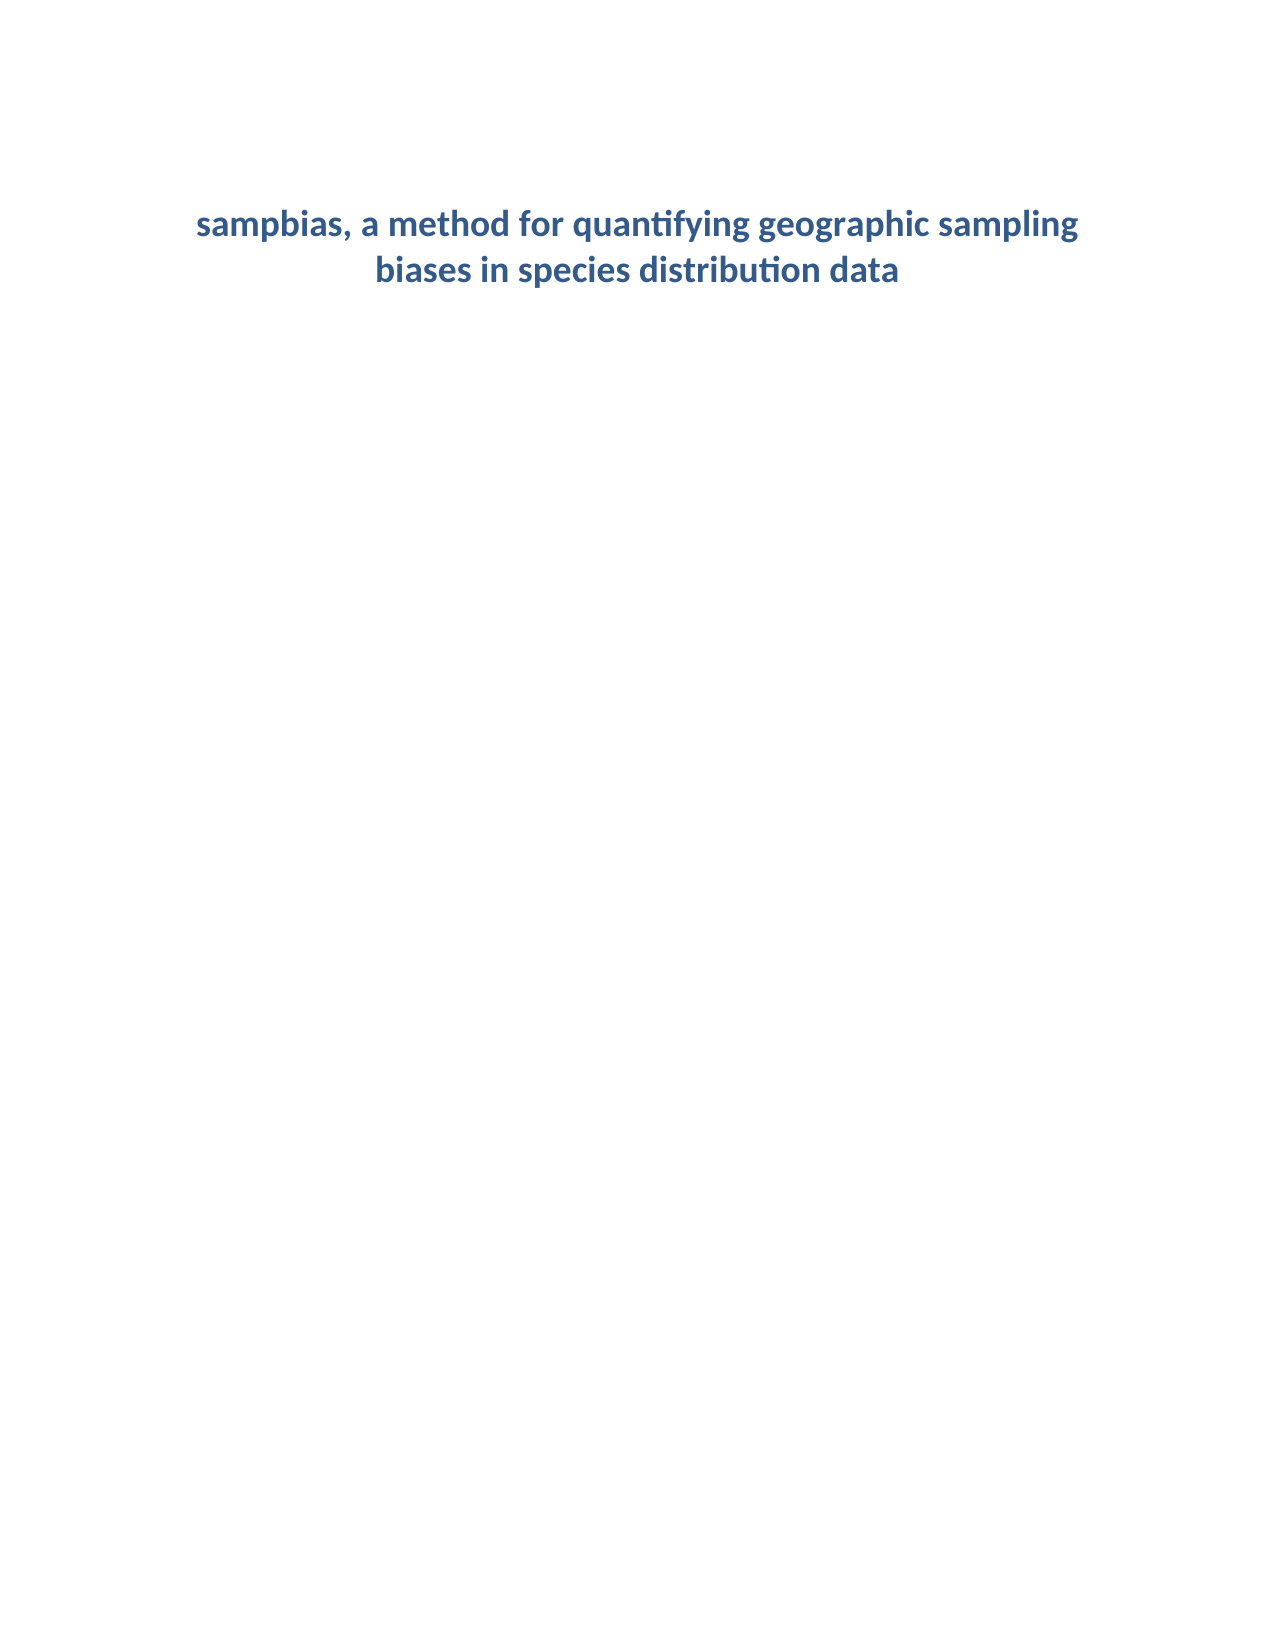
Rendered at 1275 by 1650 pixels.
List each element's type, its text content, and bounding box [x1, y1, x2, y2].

title sampbias, a method for quantifying geographic sampling biases in species distribution data [150, 200, 1125, 292]
